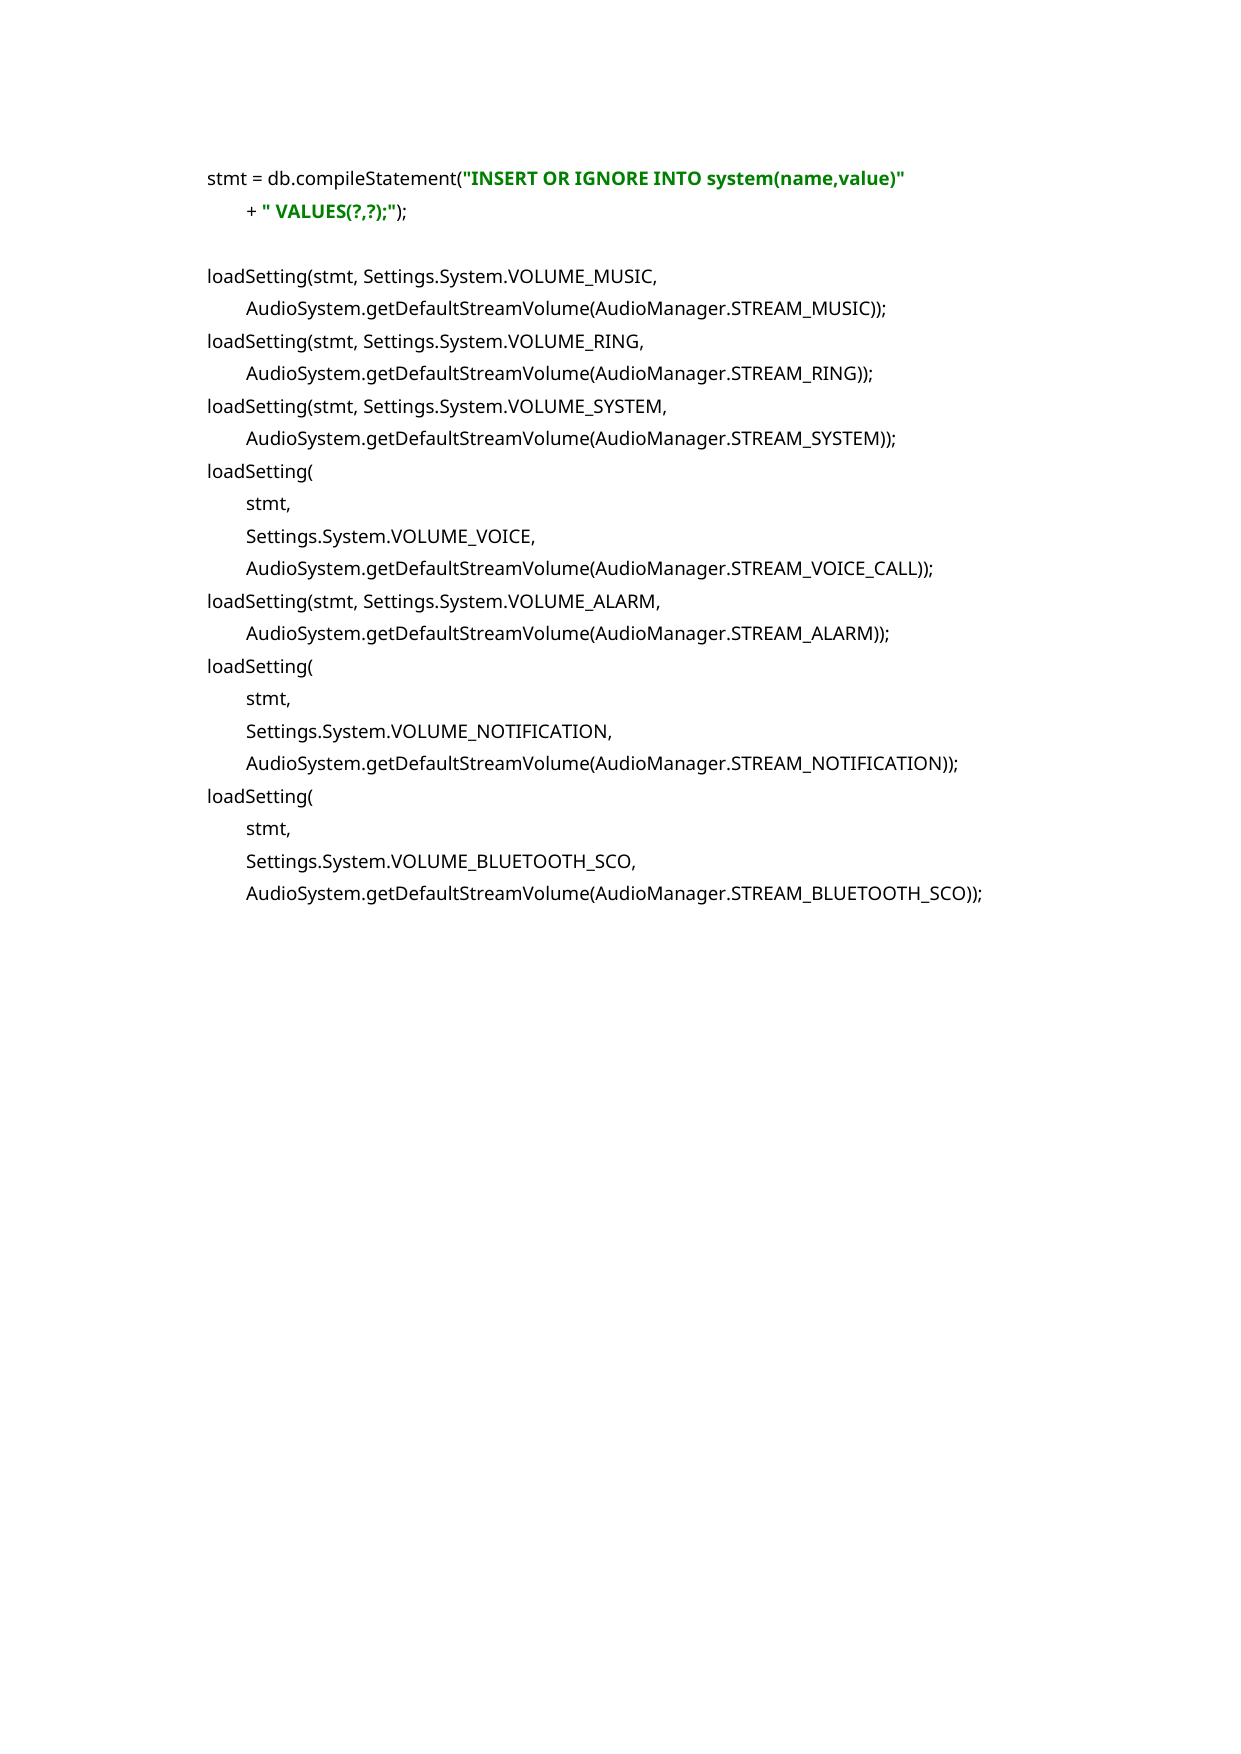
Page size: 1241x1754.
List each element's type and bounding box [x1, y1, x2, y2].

text [187, 162, 1053, 909]
